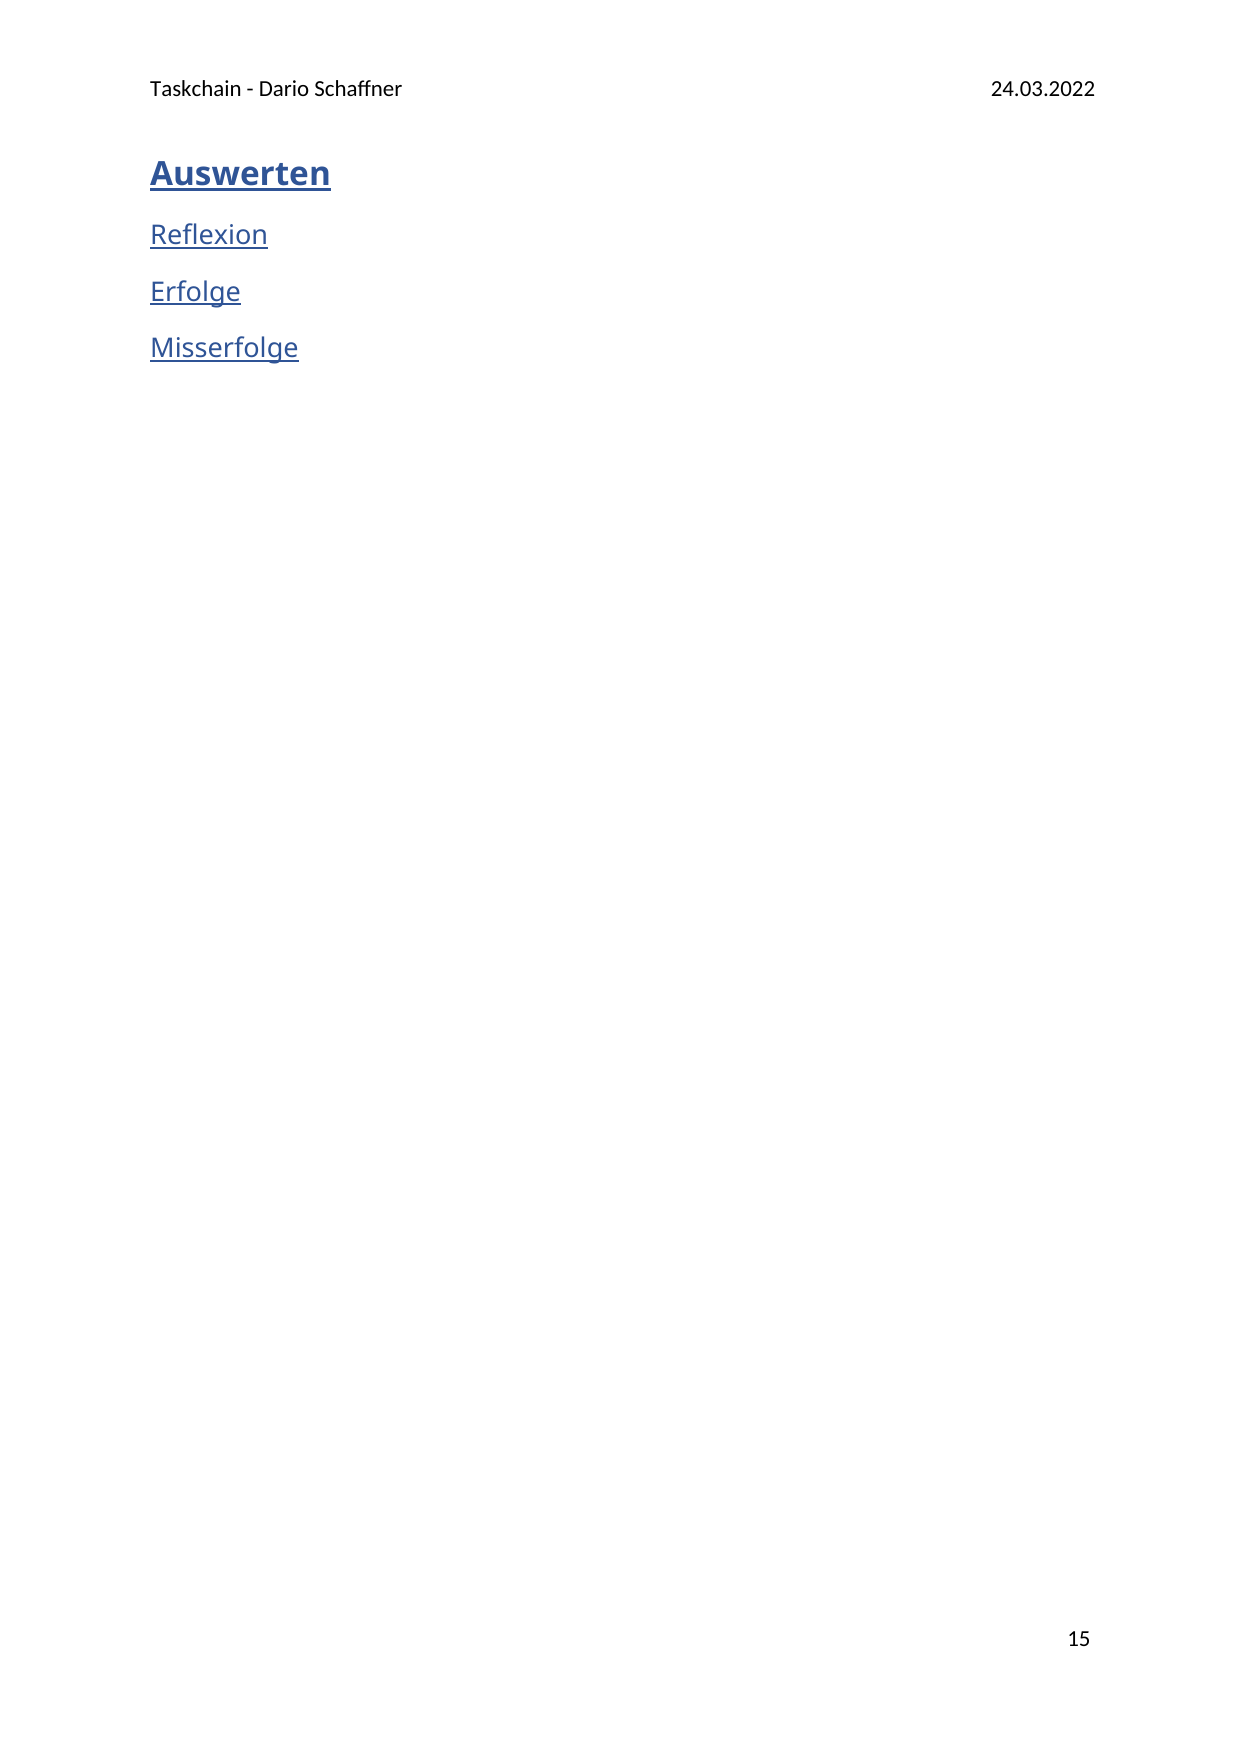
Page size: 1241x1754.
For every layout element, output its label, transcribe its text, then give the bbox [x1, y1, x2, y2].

text Auswerten [150, 150, 1090, 195]
subtitle Erfolge [150, 272, 1090, 309]
subtitle Reflexion [150, 216, 1090, 252]
subtitle Misserfolge [150, 328, 1090, 365]
